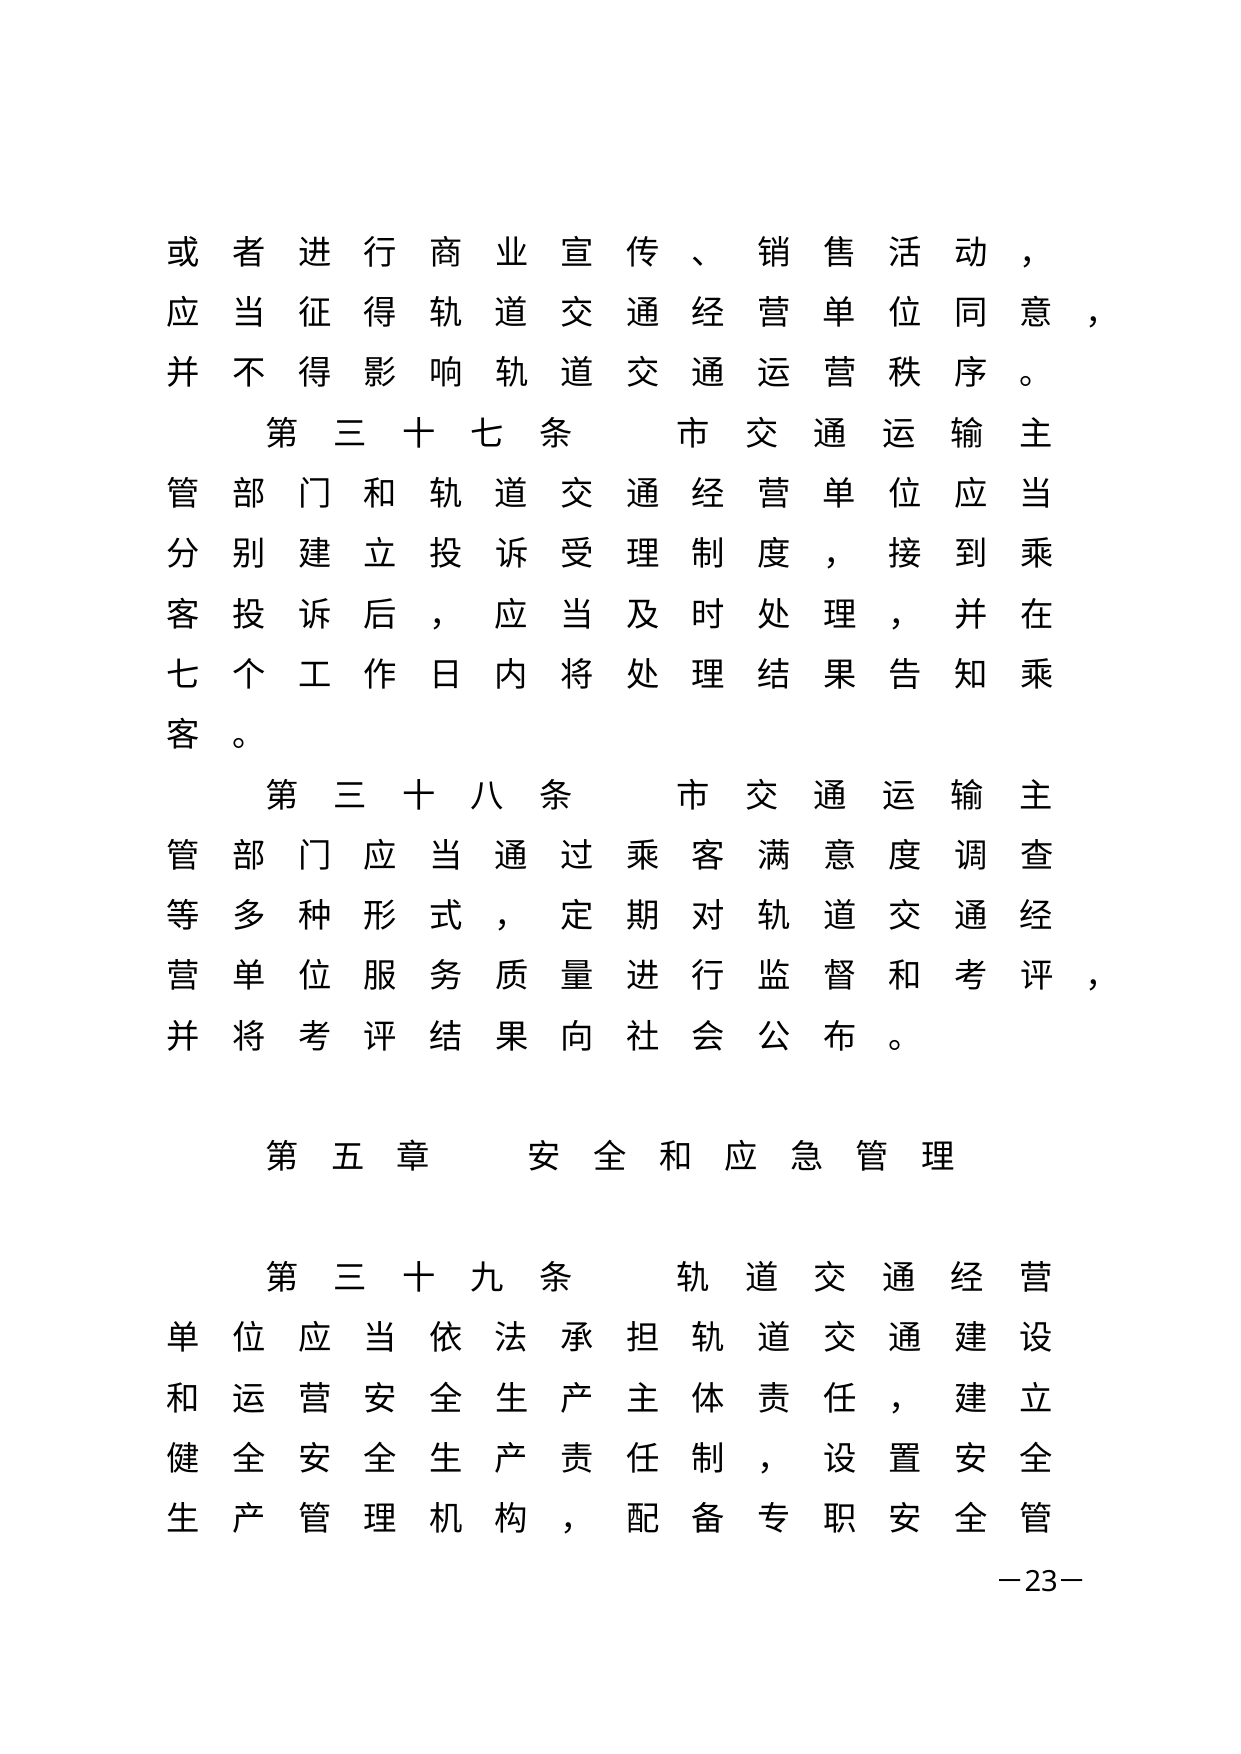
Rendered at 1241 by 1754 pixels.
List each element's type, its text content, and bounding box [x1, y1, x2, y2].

text 第五章 安全和应急管理 [167, 1124, 1085, 1184]
text 第三十七条 市交通运输主管部门和轨道交通经营单位应当分别建立投诉受理制度，接到乘客投诉后，应当及时处理，并在七个工作日内将处理结果告知乘客。 [167, 400, 1085, 762]
text 第三十九条 轨道交通经营单位应当依法承担轨道交通建设和运营安全生产主体责任，建立健全安全生产责任制，设置安全生产管理机构，配备专职安全管理人员，保障安全运营所必需的资金投入，落实反恐防暴、内部治安、消防安全等法律、法规规定的责任和措施。 [167, 1245, 1085, 1546]
text 第三十六条 在轨道交通设施内进行电影、电视、广告摄制或者进行商业宣传、销售活动，应当征得轨道交通经营单位同意，并不得影响轨道交通运营秩序。 [167, 219, 1085, 400]
text 第三十八条 市交通运输主管部门应当通过乘客满意度调查等多种形式，定期对轨道交通经营单位服务质量进行监督和考评，并将考评结果向社会公布。 [167, 762, 1085, 1064]
